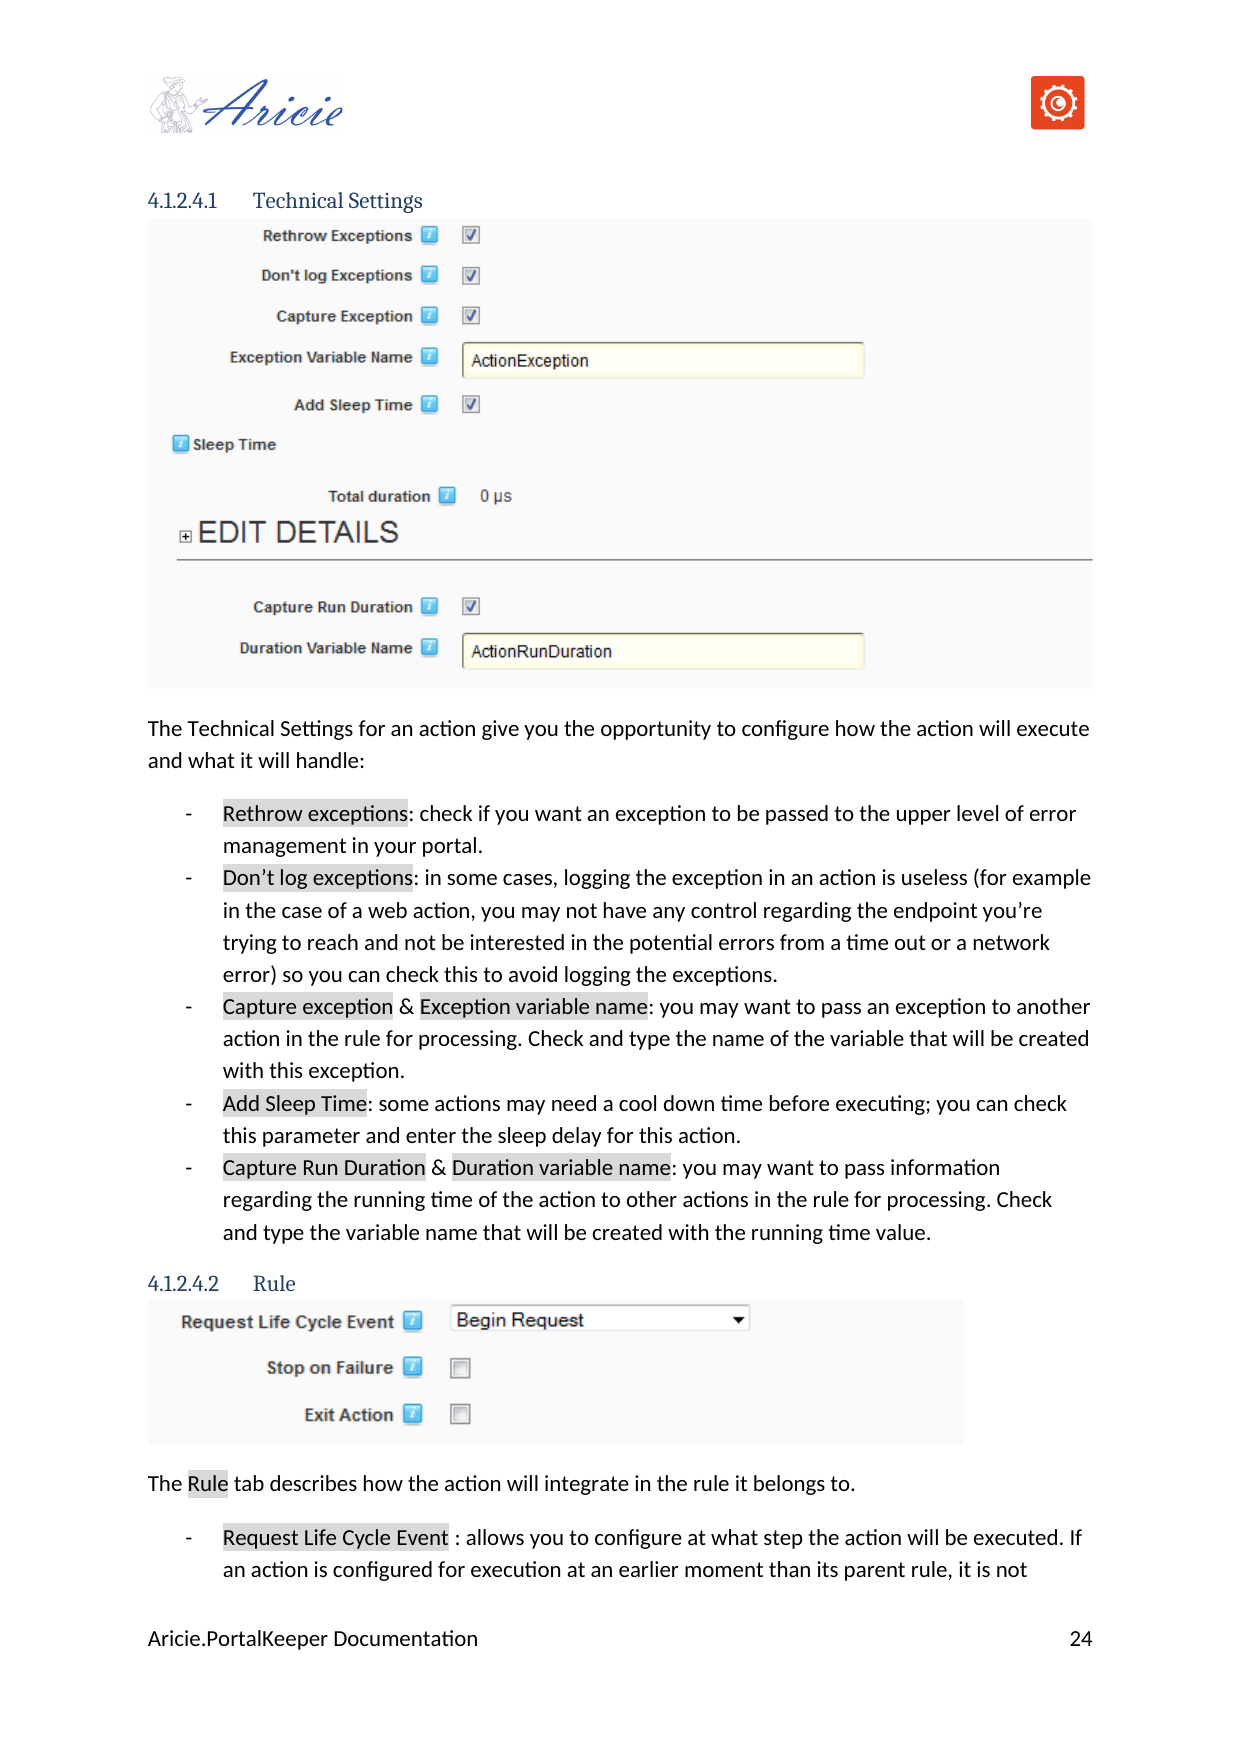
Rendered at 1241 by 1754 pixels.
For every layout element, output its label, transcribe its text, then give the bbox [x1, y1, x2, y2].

subtitle Rule [148, 1271, 1093, 1297]
picture [1030, 76, 1085, 130]
picture [147, 218, 1093, 689]
picture [147, 1300, 965, 1445]
list Capture exception & Exception variable name: you may want to pass an exception to another action in the rule for processing. Check and type the name of the variable that will be created with this exception. [185, 992, 1093, 1085]
text The Rule tab describes how the action will integrate in the rule it belongs to. [148, 1469, 1093, 1498]
picture [147, 73, 343, 133]
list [185, 1523, 1093, 1583]
list Capture Run Duration & Duration variable name: you may want to pass information regarding the running time of the action to other actions in the rule for processing. Check and type the variable name that will be created with the running time value. [185, 1153, 1093, 1246]
subtitle Technical Settings [148, 188, 1093, 214]
list Rethrow exceptions: check if you want an exception to be passed to the upper level of error management in your portal. [185, 799, 1093, 859]
text The Technical Settings for an action give you the opportunity to configure how the action will execute and what it will handle: [148, 714, 1093, 774]
list Don’t log exceptions: in some cases, logging the exception in an action is useless (for example in the case of a web action, you may not have any control regarding the endpoint you’re trying to reach and not be interested in the potential errors from a time out or a network error) so you can check this to avoid logging the exceptions. [185, 863, 1093, 988]
list Add Sleep Time: some actions may need a cool down time before executing; you can check this parameter and enter the sleep delay for this action. [185, 1089, 1093, 1149]
